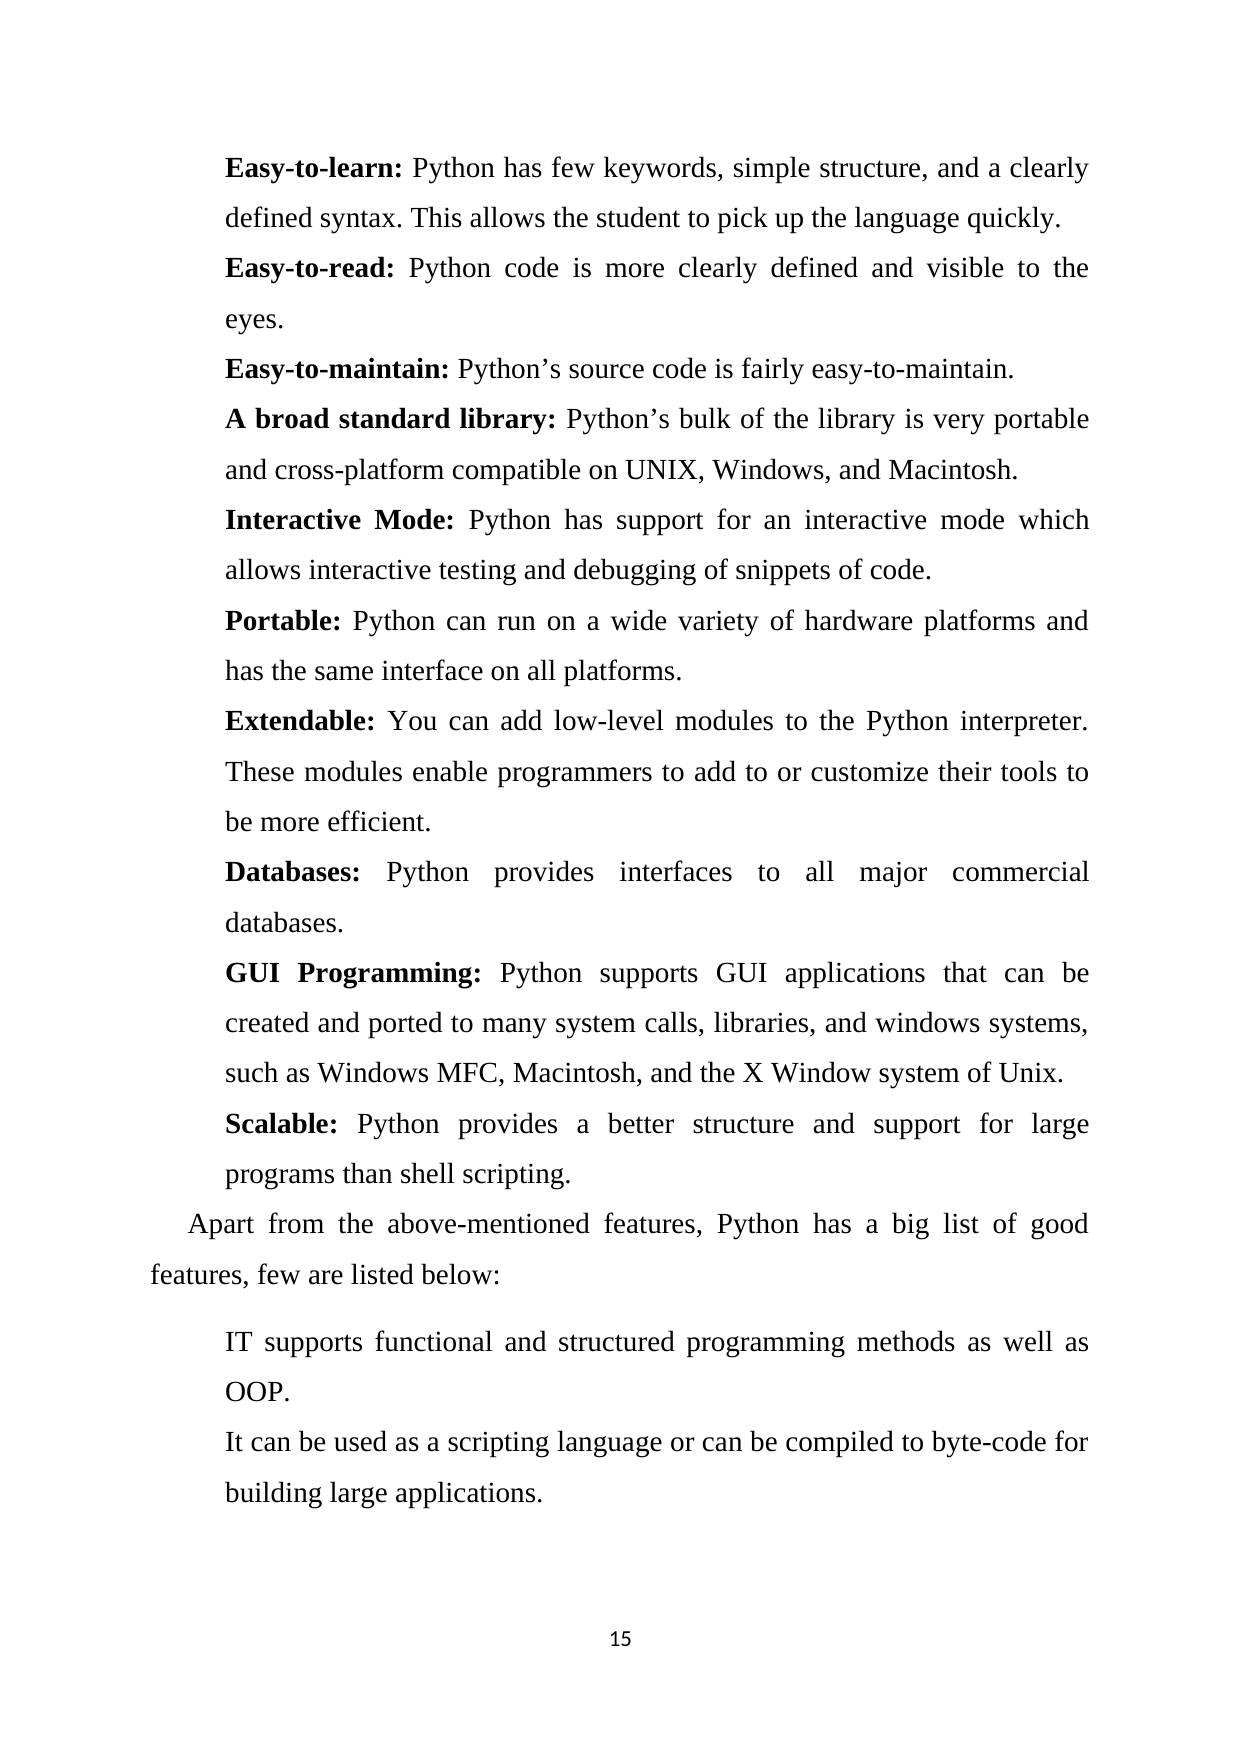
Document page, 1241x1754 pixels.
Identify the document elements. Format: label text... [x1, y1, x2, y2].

list Databases: Python provides interfaces to all major commercial databases. [187, 854, 1090, 938]
list Easy-to-read: Python code is more clearly defined and visible to the eyes. [187, 251, 1090, 334]
list A broad standard library: Python’s bulk of the library is very portable and cross-platform compatible on UNIX, Windows, and Macintosh. [187, 402, 1090, 485]
list Portable: Python can run on a wide variety of hardware platforms and has the same interface on all platforms. [187, 603, 1090, 687]
list Scalable: Python provides a better structure and support for large programs than shell scripting. [187, 1106, 1090, 1190]
list Interactive Mode: Python has support for an interactive mode which allows interactive testing and debugging of snippets of code. [187, 502, 1090, 586]
list IT supports functional and structured programming methods as well as OOP. [187, 1324, 1090, 1408]
list It can be used as a scripting language or can be compiled to byte-code for building large applications. [187, 1424, 1090, 1508]
list GUI Programming: Python supports GUI applications that can be created and ported to many system calls, libraries, and windows systems, such as Windows MFC, Macintosh, and the X Window system of Unix. [187, 955, 1090, 1089]
list Easy-to-learn: Python has few keywords, simple structure, and a clearly defined syntax. This allows the student to pick up the language quickly. [187, 150, 1090, 234]
list Easy-to-maintain: Python’s source code is fairly easy-to-maintain. [187, 351, 1090, 385]
text Apart from the above-mentioned features, Python has a big list of good features, few are listed below: [150, 1207, 1090, 1290]
list Extendable: You can add low-level modules to the Python interpreter. These modules enable programmers to add to or customize their tools to be more efficient. [187, 703, 1090, 838]
